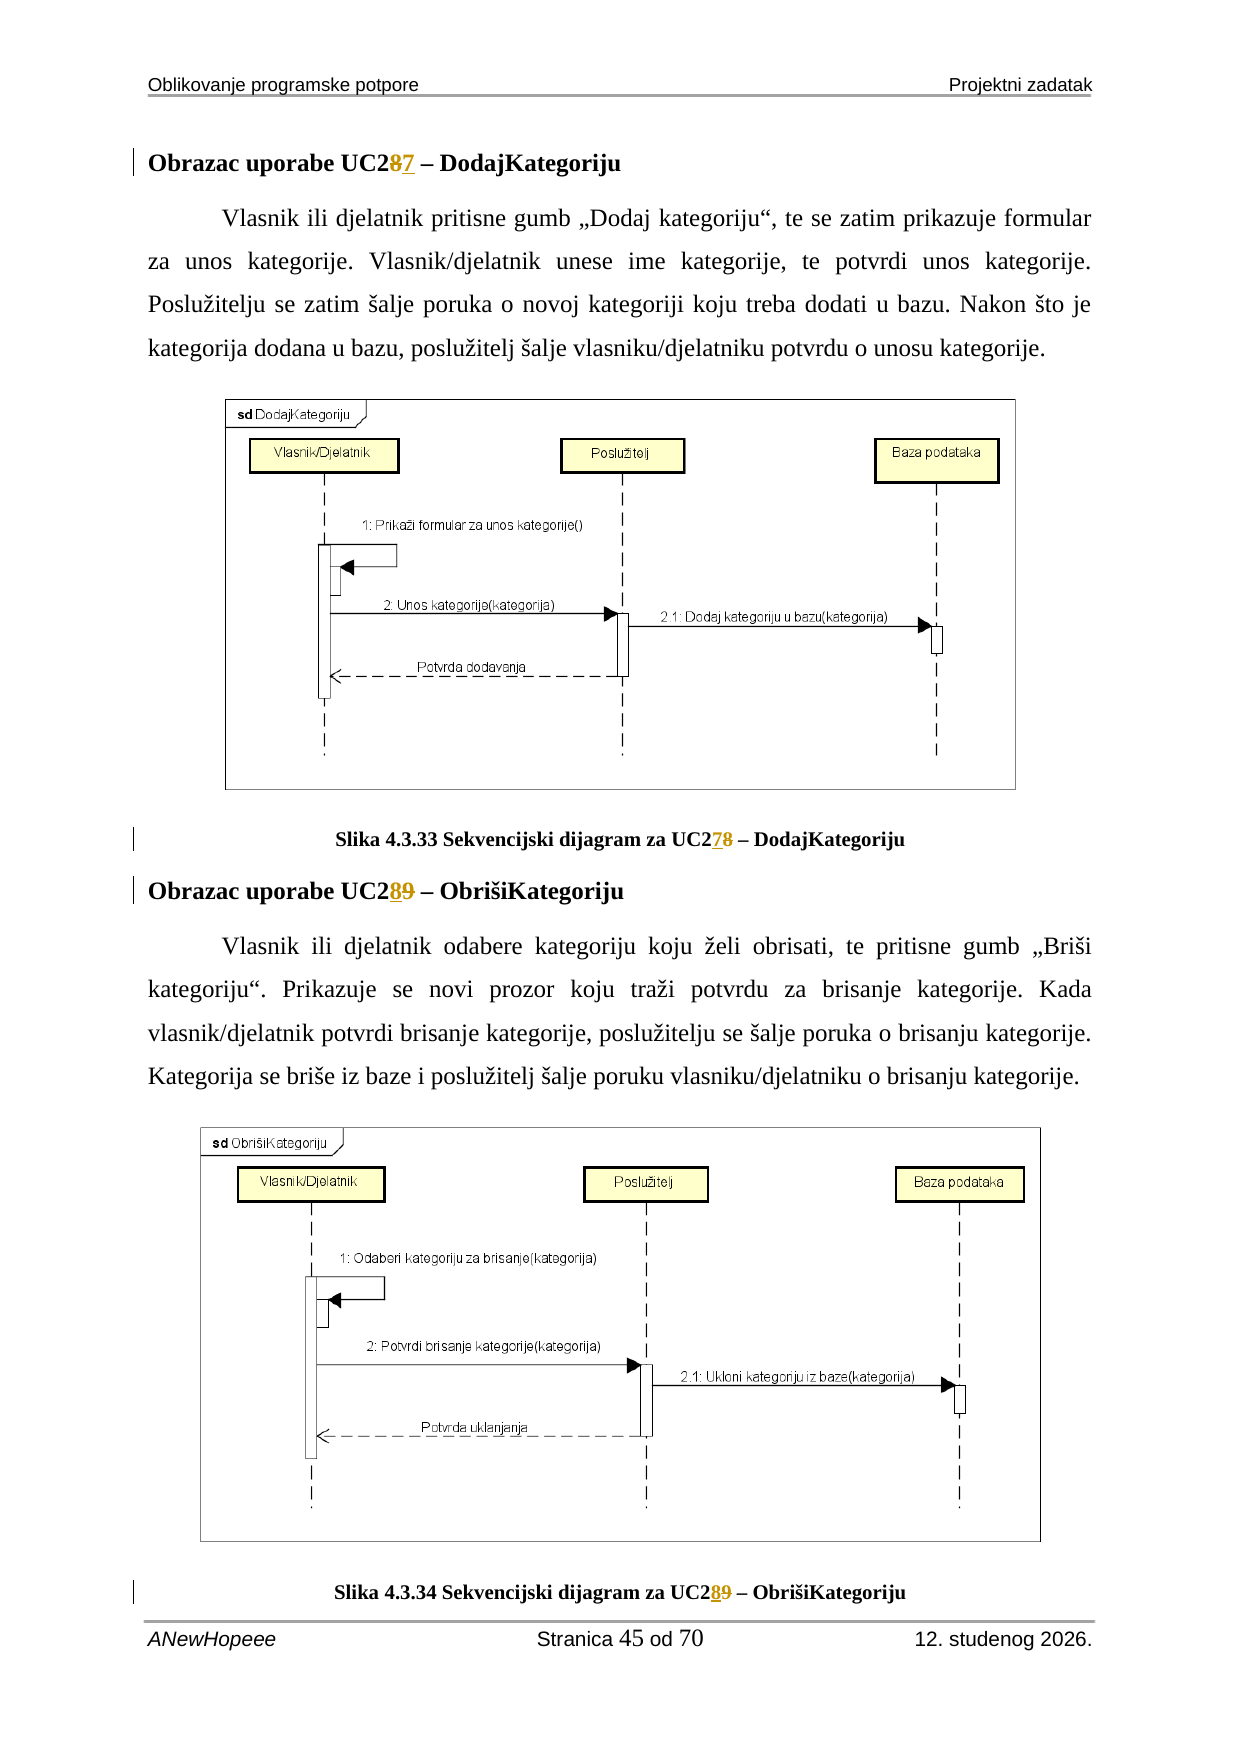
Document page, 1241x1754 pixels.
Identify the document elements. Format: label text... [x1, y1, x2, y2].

picture [214, 388, 1026, 800]
picture [189, 1116, 1051, 1553]
text Slika 4.3.26 Sekvencijski dijagram za UC2 – DodajKategoriju [148, 827, 1093, 851]
text Obrazac uporabe UC2 – ObrišiKategoriju [148, 876, 1093, 904]
text Slika 4.3.27 Sekvencijski dijagram za UC2 – ObrišiKategoriju [148, 1580, 1093, 1604]
text Obrazac uporabe UC2 – DodajKategoriju [148, 148, 1093, 176]
text Vlasnik ili djelatnik pritisne gumb „Dodaj kategoriju“, te se zatim prikazuje formular za unos kategorije. Vlasnik/djelatnik unese ime kategorije, te potvrdi unos kategorije. Poslužitelju se zatim šalje poruka o novoj kategoriji koju treba dodati u bazu. Nakon što je kategorija dodana u bazu, poslužitelj šalje vlasniku/djelatniku potvrdu o unosu kategorije. [148, 203, 1093, 361]
text Vlasnik ili djelatnik odabere kategoriju koju želi obrisati, te pritisne gumb „Briši kategoriju“. Prikazuje se novi prozor koju traži potvrdu za brisanje kategorije. Kada vlasnik/djelatnik potvrdi brisanje kategorije, poslužitelju se šalje poruka o brisanju kategorije. Kategorija se briše iz baze i poslužitelj šalje poruku vlasniku/djelatniku o brisanju kategorije. [148, 931, 1093, 1089]
